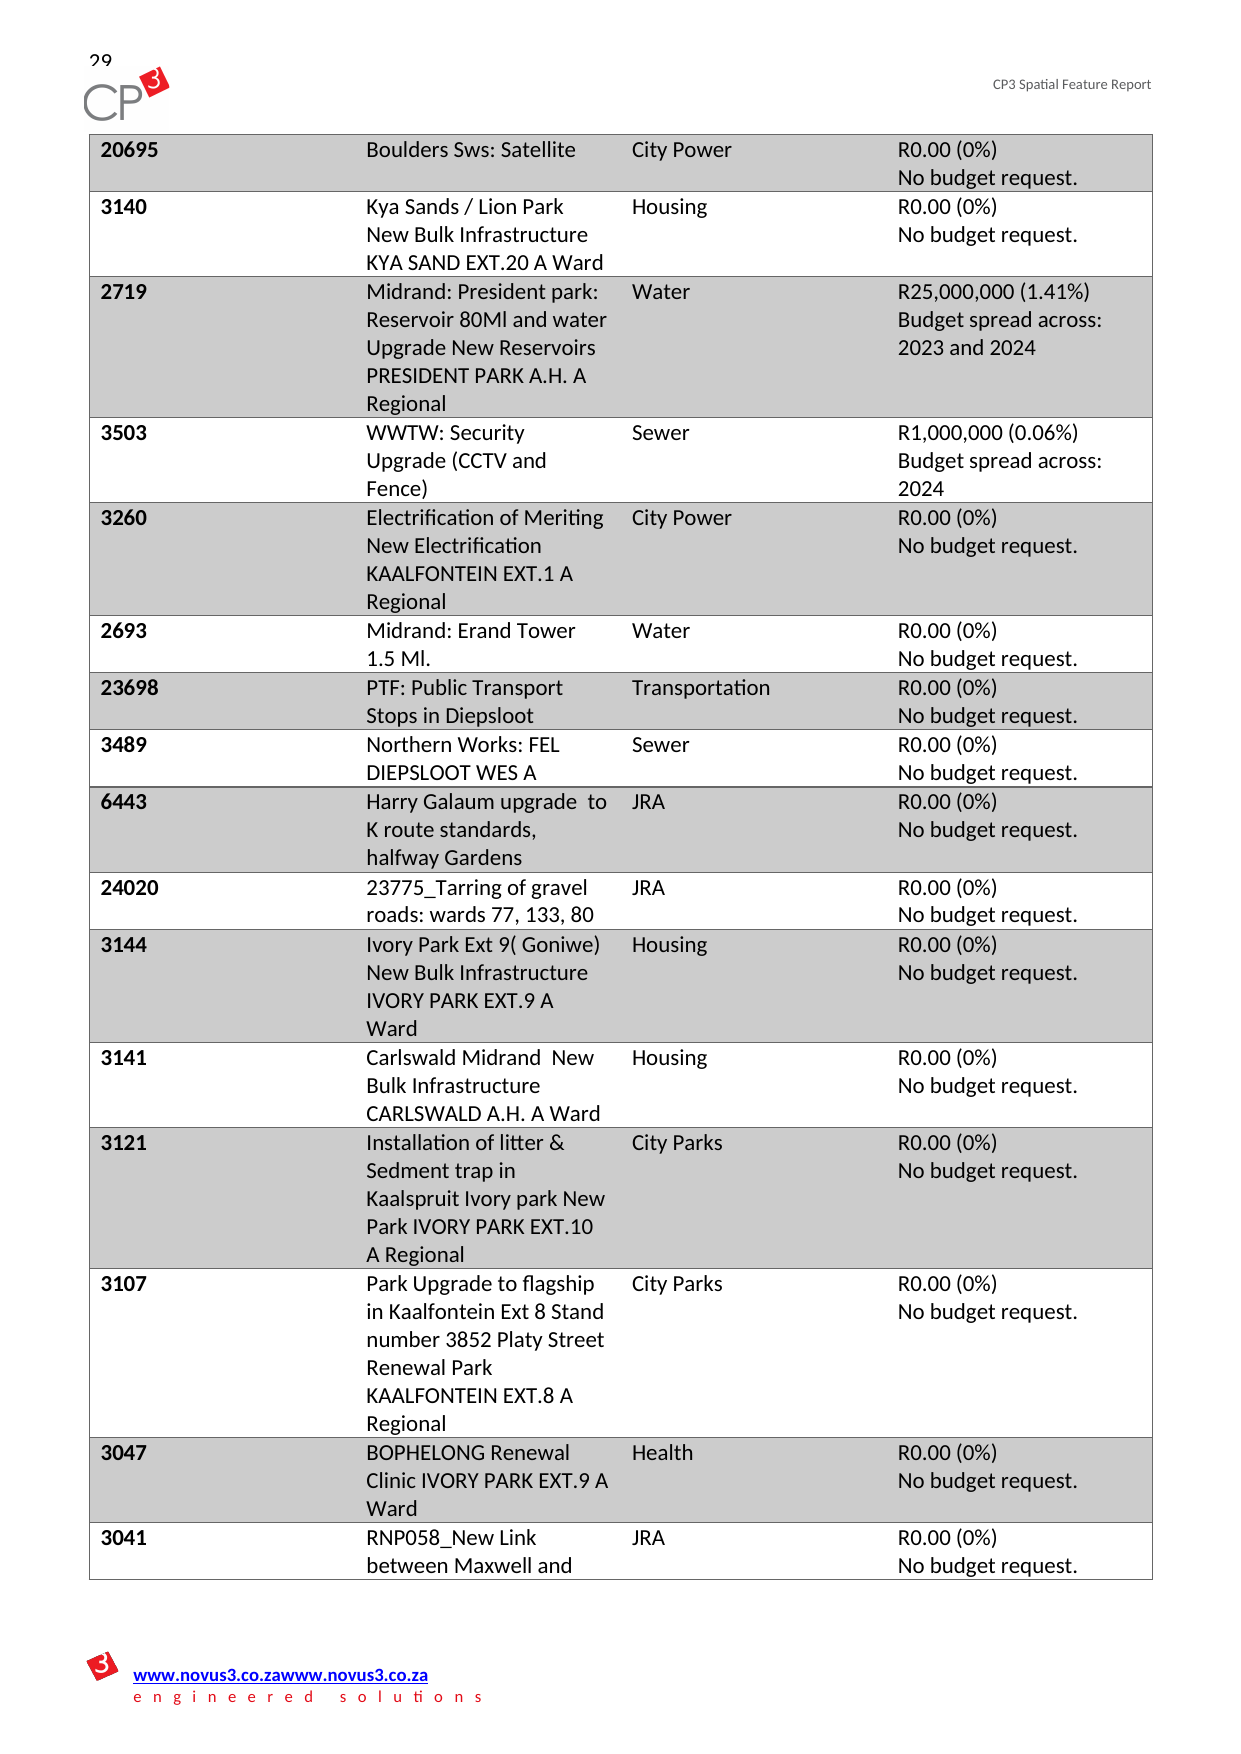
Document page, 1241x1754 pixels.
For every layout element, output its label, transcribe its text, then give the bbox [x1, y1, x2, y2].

table_cell 3041 [90, 1523, 355, 1579]
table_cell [886, 135, 1152, 191]
table_cell 3140 [90, 192, 355, 276]
table_cell Housing [621, 192, 886, 276]
table_cell PTF: Public Transport Stops in Diepsloot [355, 673, 621, 729]
table_cell Carlswald Midrand New Bulk Infrastructure CARLSWALD A.H. A Ward [355, 1043, 621, 1127]
table_cell Transportation [621, 673, 886, 729]
table_cell R0.00 (0%) No budget request. [886, 730, 1152, 786]
table_cell R0.00 (0%) No budget request. [886, 930, 1152, 1042]
picture [86, 1651, 119, 1681]
table_cell Housing [621, 1043, 886, 1127]
table_cell 2693 [90, 616, 355, 672]
table_cell 3144 [90, 930, 355, 1042]
table_cell R0.00 (0%) No budget request. [886, 616, 1152, 672]
table_cell 23775_Tarring of gravel roads: wards 77, 133, 80 [355, 873, 621, 929]
table_cell R0.00 (0%) No budget request. [886, 873, 1152, 929]
table_cell R0.00 (0%) No budget request. [886, 1128, 1152, 1268]
table_cell City Power [621, 503, 886, 615]
table_cell R0.00 (0%) No budget request. [886, 503, 1152, 615]
table_cell R1,000,000 (0.06%) Budget spread across: 2024 [886, 418, 1152, 502]
table_cell 3260 [90, 503, 355, 615]
table_cell 20695 [90, 135, 355, 191]
table_cell 3047 [90, 1438, 355, 1522]
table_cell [886, 1523, 1152, 1579]
table_cell Ivory Park Ext 9( Goniwe) New Bulk Infrastructure IVORY PARK EXT.9 A Ward [355, 930, 621, 1042]
table_cell Midrand: President park: Reservoir 80Ml and water Upgrade New Reservoirs PRESIDENT PARK A.H. A Regional [355, 277, 621, 417]
picture [83, 66, 170, 132]
table_cell R0.00 (0%) No budget request. [886, 1438, 1152, 1522]
table_cell R0.00 (0%) No budget request. [886, 1269, 1152, 1437]
table_cell 3121 [90, 1128, 355, 1268]
table_cell 24020 [90, 873, 355, 929]
table_cell Electrification of Meriting New Electrification KAALFONTEIN EXT.1 A Regional [355, 503, 621, 615]
table_cell BOPHELONG Renewal Clinic IVORY PARK EXT.9 A Ward [355, 1438, 621, 1522]
table_cell Midrand: Erand Tower 1.5 Ml. [355, 616, 621, 672]
table_cell JRA [621, 1523, 886, 1579]
table_cell WWTW: Security Upgrade (CCTV and Fence) [355, 418, 621, 502]
table_cell 2719 [90, 277, 355, 417]
table_cell Kya Sands / Lion Park New Bulk Infrastructure KYA SAND EXT.20 A Ward [355, 192, 621, 276]
table_cell Water [621, 616, 886, 672]
table_cell 3503 [90, 418, 355, 502]
table_cell City Parks [621, 1128, 886, 1268]
table_cell 3141 [90, 1043, 355, 1127]
table_cell Health [621, 1438, 886, 1522]
table_cell City Parks [621, 1269, 886, 1437]
table_cell Installation of litter & Sedment trap in Kaalspruit Ivory park New Park IVORY PARK EXT.10 A Regional [355, 1128, 621, 1268]
table_cell 3107 [90, 1269, 355, 1437]
table_cell Sewer [621, 730, 886, 786]
table_cell Harry Galaum upgrade to K route standards, halfway Gardens [355, 788, 621, 872]
table_cell R25,000,000 (1.41%) Budget spread across: 2023 and 2024 [886, 277, 1152, 417]
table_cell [355, 1523, 621, 1579]
table_cell Water [621, 277, 886, 417]
table_cell Park Upgrade to flagship in Kaalfontein Ext 8 Stand number 3852 Platy Street Renewal Park KAALFONTEIN EXT.8 A Regional [355, 1269, 621, 1437]
table_cell Boulders Sws: Satellite [355, 135, 621, 191]
table_cell JRA [621, 788, 886, 872]
table_cell Northern Works: FEL DIEPSLOOT WES A [355, 730, 621, 786]
table_cell R0.00 (0%) No budget request. [886, 1043, 1152, 1127]
table_cell 23698 [90, 673, 355, 729]
table_cell City Power [621, 135, 886, 191]
table_cell Housing [621, 930, 886, 1042]
table_cell 6443 [90, 788, 355, 872]
table_cell 3489 [90, 730, 355, 786]
table_cell JRA [621, 873, 886, 929]
table_cell R0.00 (0%) No budget request. [886, 192, 1152, 276]
table_cell R0.00 (0%) No budget request. [886, 788, 1152, 872]
table_cell R0.00 (0%) No budget request. [886, 673, 1152, 729]
table_cell Sewer [621, 418, 886, 502]
